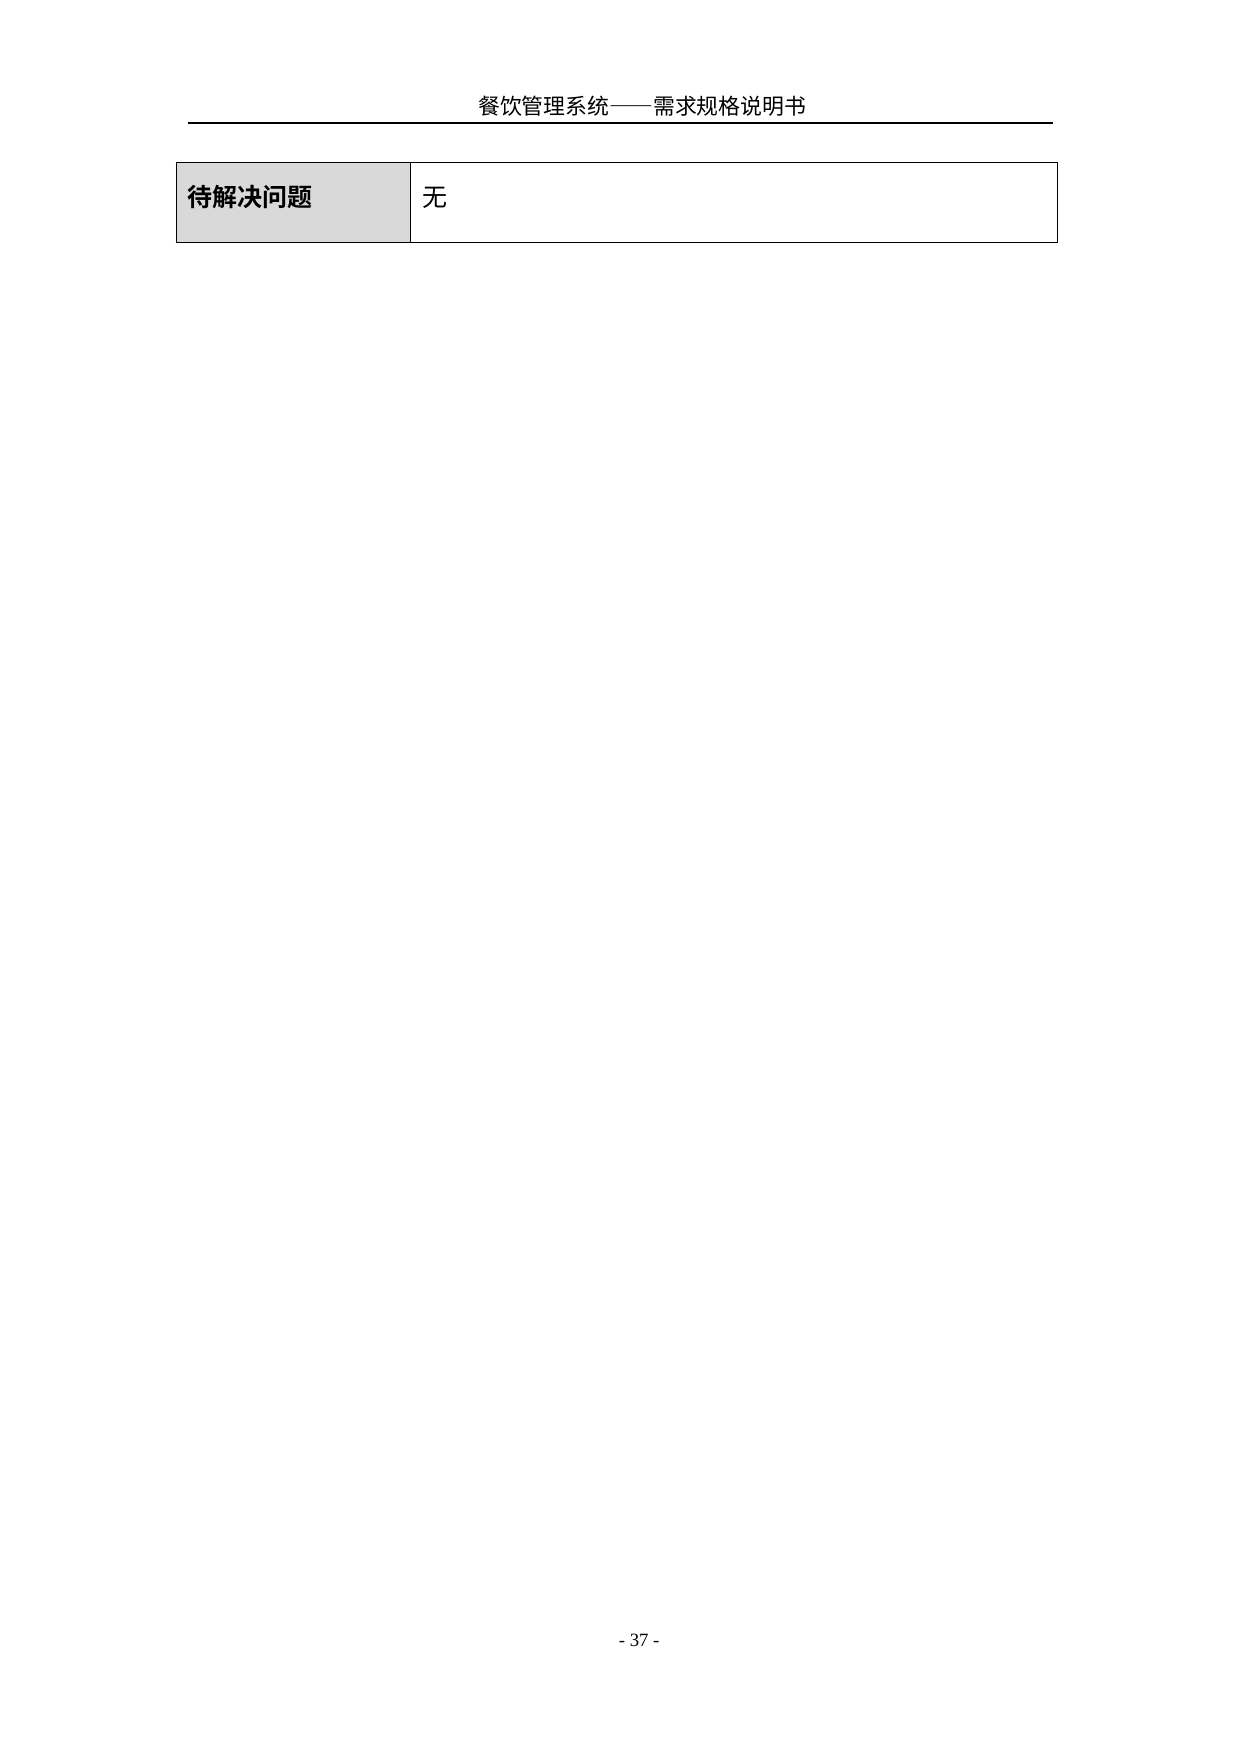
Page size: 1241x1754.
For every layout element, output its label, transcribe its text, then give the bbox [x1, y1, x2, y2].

table_cell 无 [411, 163, 1057, 242]
table_cell 待解决问题 [177, 163, 410, 242]
